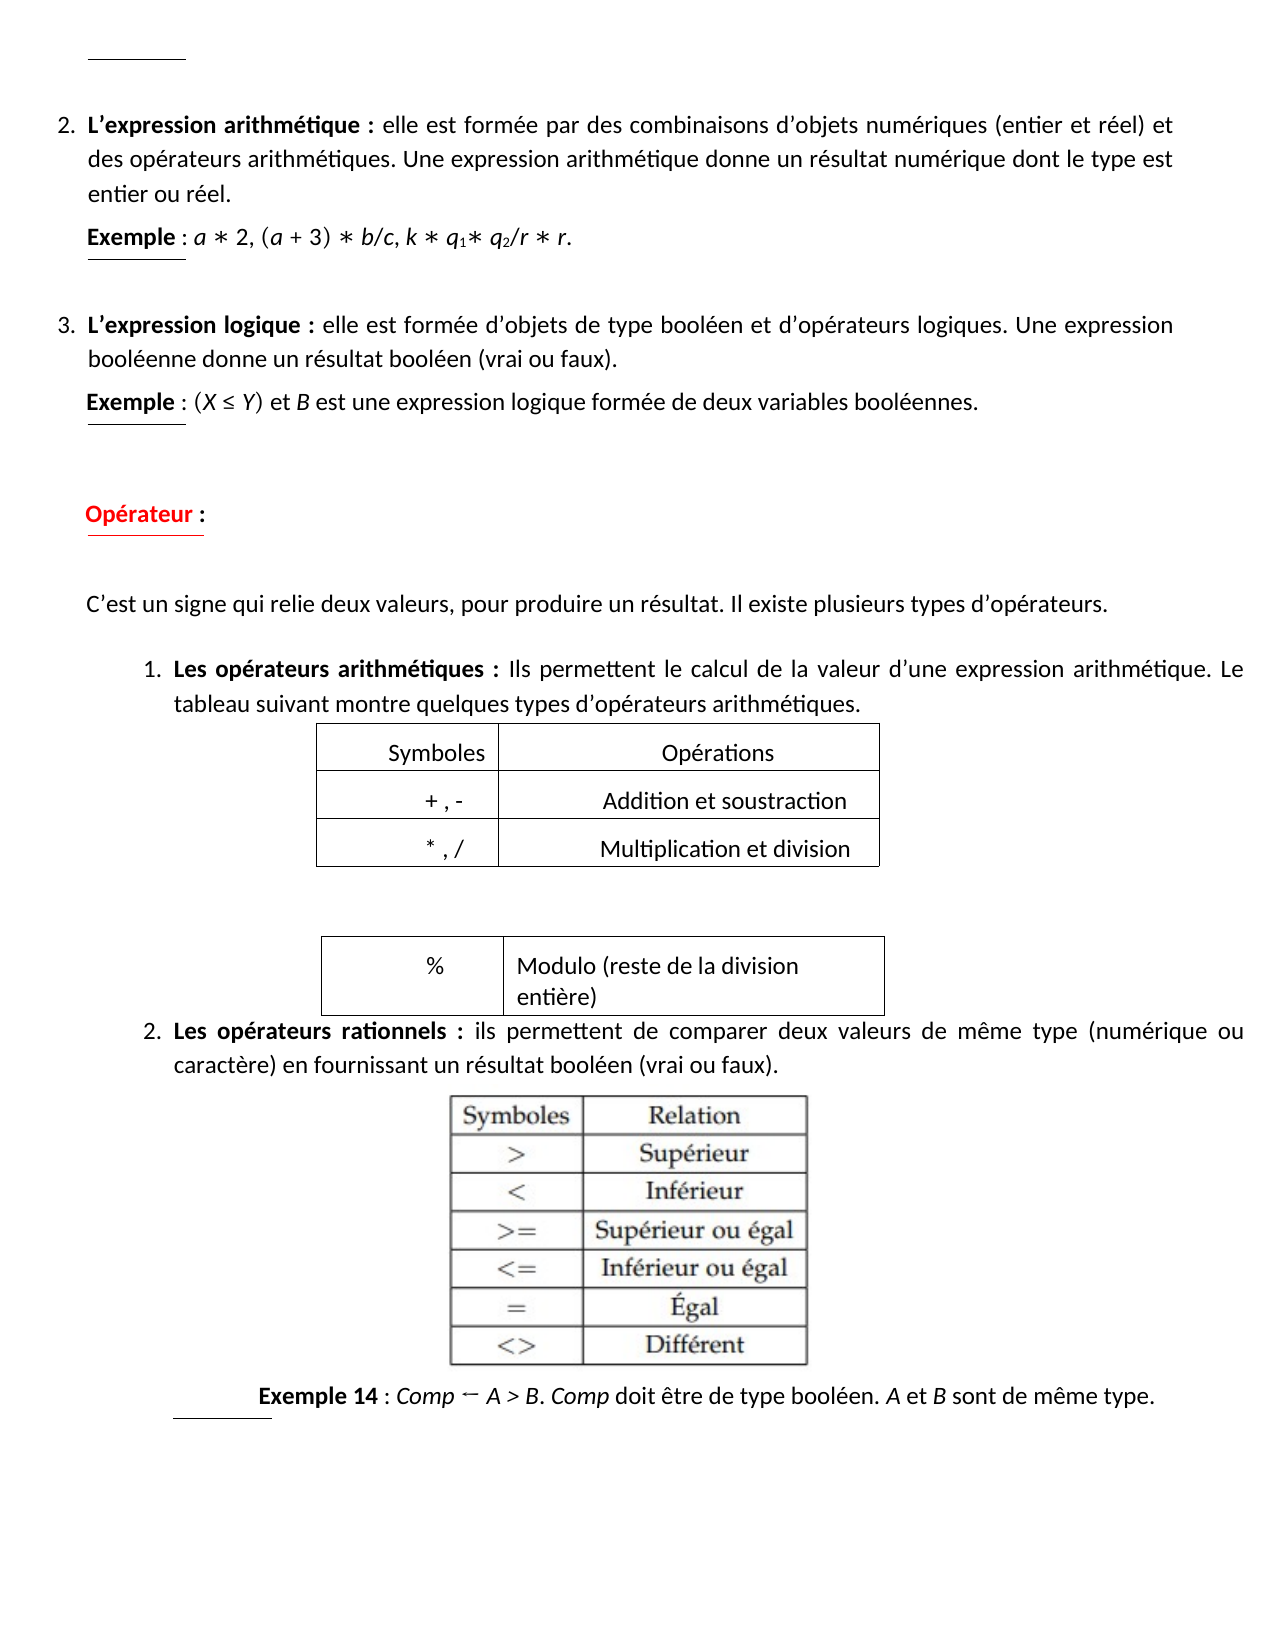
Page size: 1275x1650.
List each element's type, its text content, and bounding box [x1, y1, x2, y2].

table_header Opérations [499, 724, 879, 770]
table_header Modulo (reste de la division entière) [504, 937, 884, 1014]
table_cell * , / [317, 819, 498, 866]
list L’expression arithmétique : elle est formée par des combinaisons d’objets numériques (entier et réel) et des opérateurs arithmétiques. Une expression arithmétique donne un résultat numérique dont le type est entier ou réel. [57, 109, 1174, 208]
table_cell Multiplication et division [499, 819, 879, 866]
text C’est un signe qui relie deux valeurs, pour produire un résultat. Il existe plusieurs types d’opérateurs. [86, 589, 1245, 619]
table_header % [322, 937, 503, 1014]
text Exemple 14 : Comp ← A > B. Comp doit être de type booléen. A et B sont de même type. [258, 1380, 1174, 1411]
list Les opérateurs arithmétiques : Ils permettent le calcul de la valeur d’une expression arithmétique. Le tableau suivant montre quelques types d’opérateurs arithmétiques. [143, 653, 1245, 718]
list L’expression logique : elle est formée d’objets de type booléen et d’opérateurs logiques. Une expression booléenne donne un résultat booléen (vrai ou faux). [57, 309, 1174, 374]
text Exemple : a ∗ 2, (a + 3) ∗ b/c, k ∗ q1∗ q2/r ∗ r. [87, 221, 1245, 252]
table_header Symboles [317, 724, 498, 770]
text Opérateur : [85, 498, 1245, 529]
list Les opérateurs rationnels : ils permettent de comparer deux valeurs de même type (numérique ou caractère) en fournissant un résultat booléen (vrai ou faux). [143, 1015, 1245, 1080]
text Exemple : (X ≤ Y) et B est une expression logique formée de deux variables booléennes. [86, 386, 1174, 417]
picture [398, 1084, 879, 1378]
table_cell + , - [317, 771, 498, 818]
table_cell Addition et soustraction [499, 771, 879, 818]
